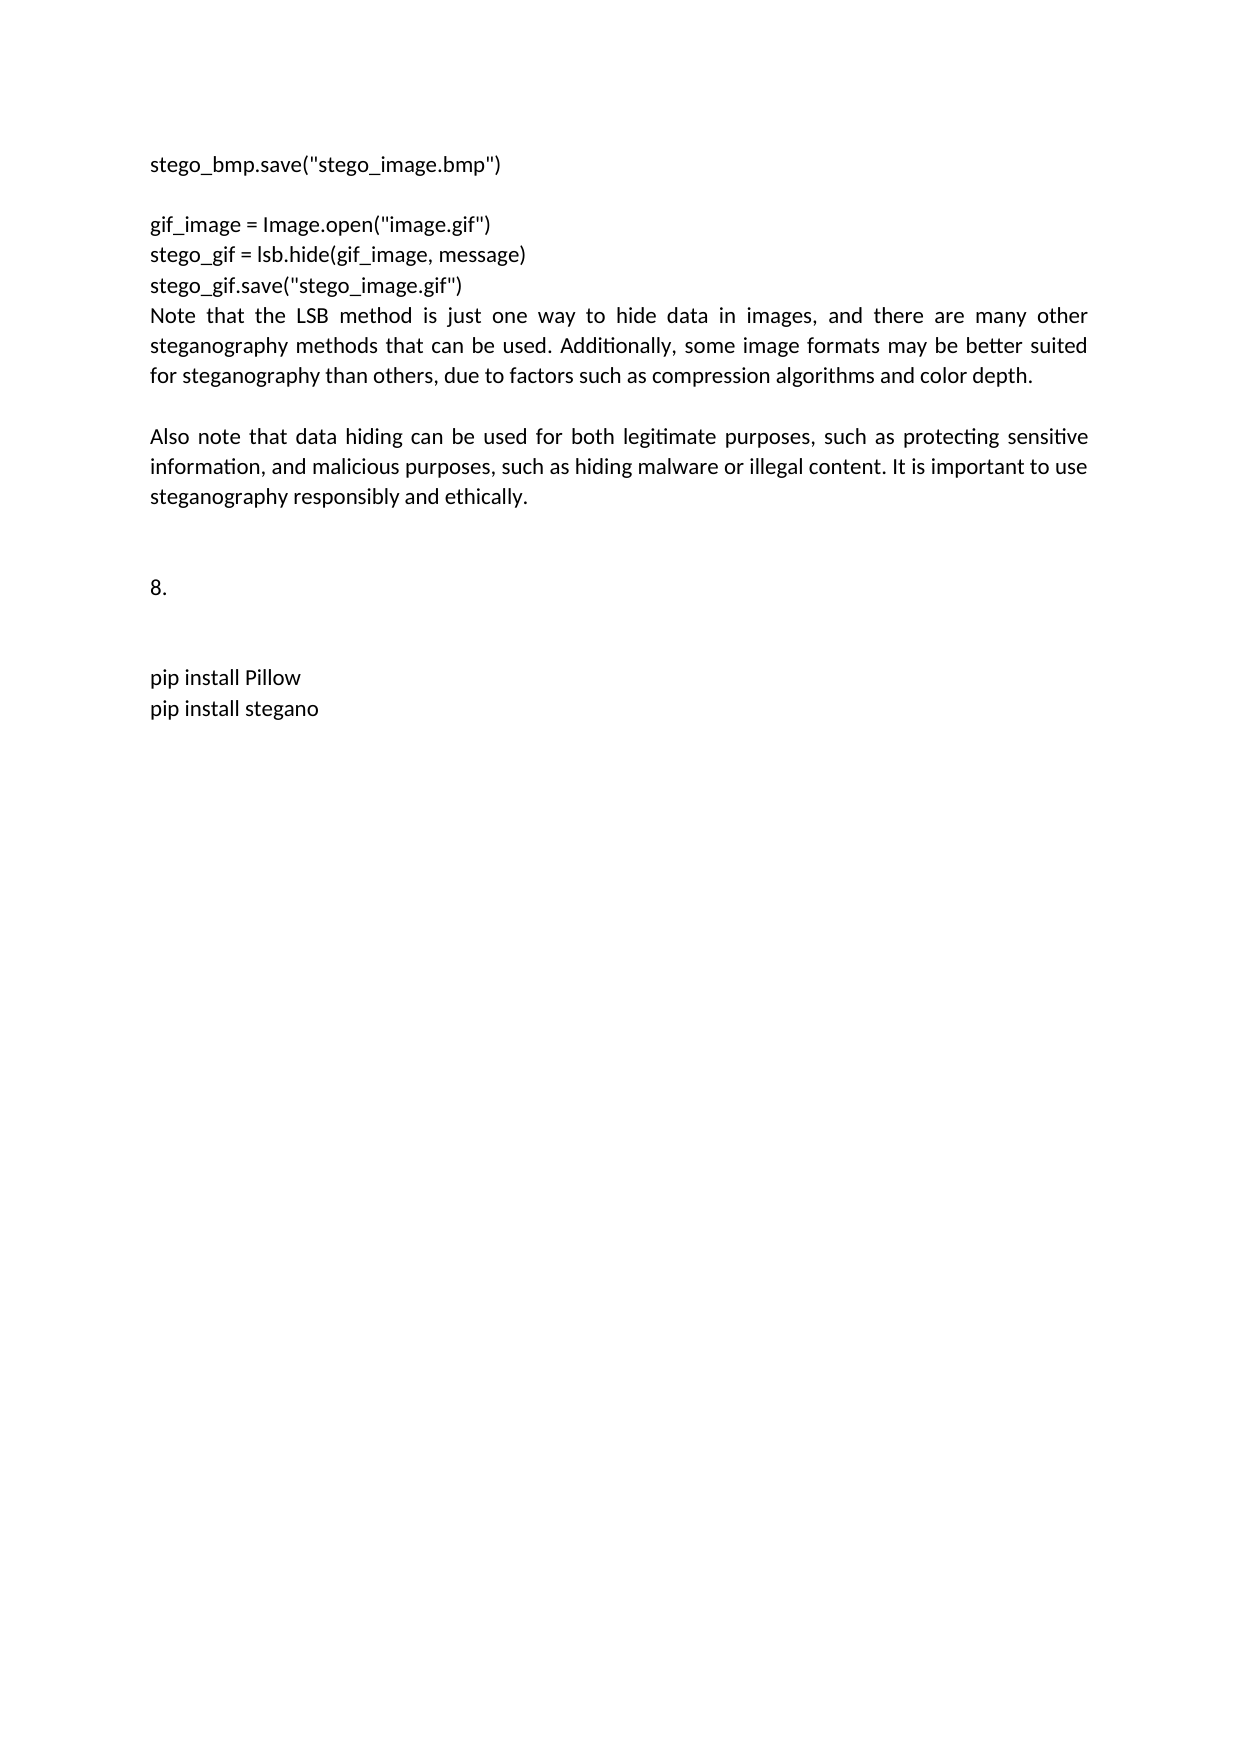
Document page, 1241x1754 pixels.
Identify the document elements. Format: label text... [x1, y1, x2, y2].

text gif_image = Image.open("image.gif") [150, 210, 1090, 238]
text Note that the LSB method is just one way to hide data in images, and there are many other steganography methods that can be used. Additionally, some image formats may be better suited for steganography than others, due to factors such as compression algorithms and color depth. [150, 301, 1090, 389]
text Also note that data hiding can be used for both legitimate purposes, such as protecting sensitive information, and malicious purposes, such as hiding malware or illegal content. It is important to use steganography responsibly and ethically. [150, 422, 1090, 510]
text stego_bmp.save("stego_image.bmp") [150, 150, 1090, 178]
text pip install Pillow [150, 663, 1090, 692]
text stego_gif.save("stego_image.gif") [150, 271, 1090, 299]
text pip install stegano [150, 694, 1090, 722]
text 8. [150, 573, 1090, 601]
text stego_gif = lsb.hide(gif_image, message) [150, 241, 1090, 269]
